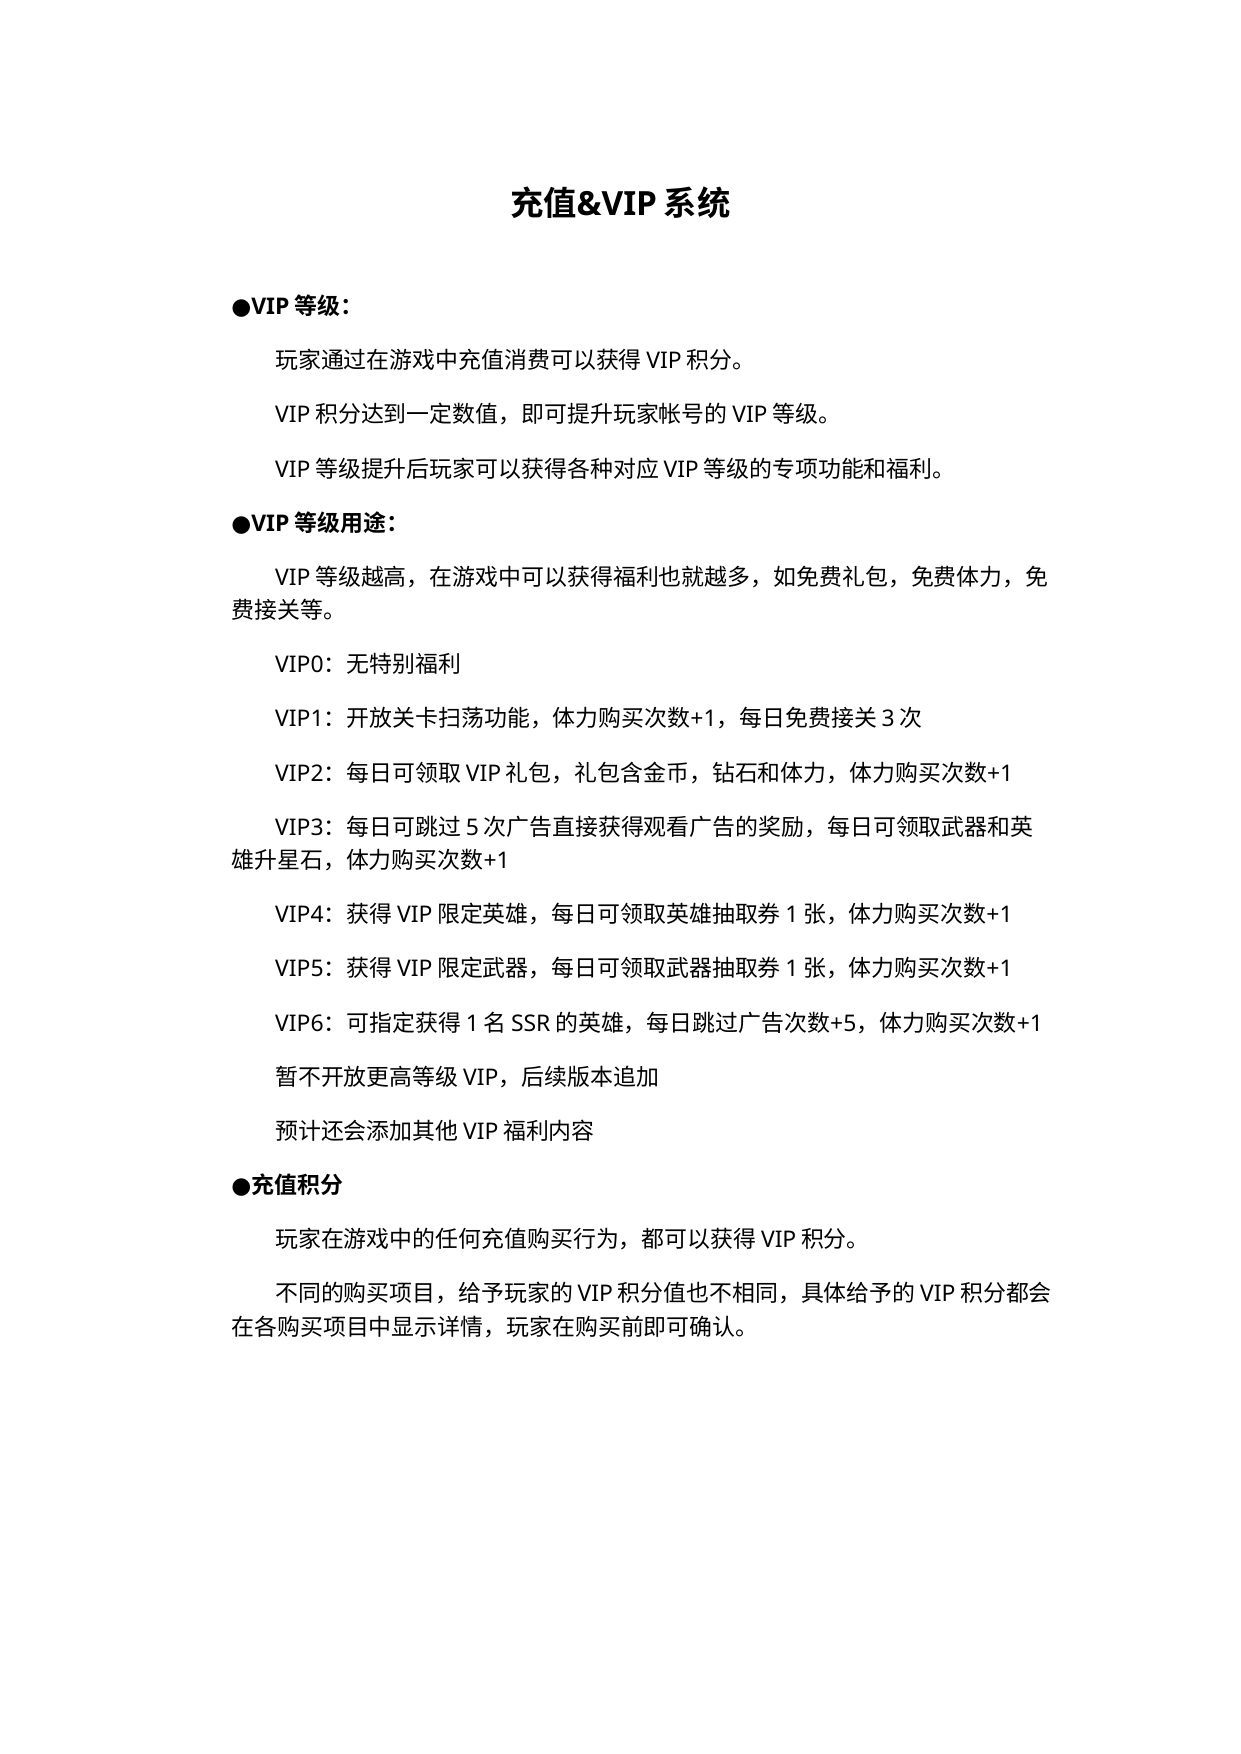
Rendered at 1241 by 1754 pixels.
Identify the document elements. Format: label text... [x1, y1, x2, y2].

text VIP0：无特别福利 [231, 646, 1053, 679]
text 不同的购买项目，给予玩家的VIP积分值也不相同，具体给予的VIP积分都会在各购买项目中显示详情，玩家在购买前即可确认。 [231, 1275, 1053, 1342]
text VIP等级提升后玩家可以获得各种对应VIP等级的专项功能和福利。 [231, 450, 1053, 484]
text ●VIP等级： [187, 288, 1053, 321]
text VIP5：获得VIP限定武器，每日可领取武器抽取券1张，体力购买次数+1 [231, 950, 1053, 984]
text VIP3：每日可跳过5次广告直接获得观看广告的奖励，每日可领取武器和英雄升星石，体力购买次数+1 [231, 809, 1053, 875]
text 暂不开放更高等级VIP，后续版本追加 [231, 1059, 1053, 1092]
text 玩家通过在游戏中充值消费可以获得VIP积分。 [231, 342, 1053, 375]
subtitle 充值&VIP系统 [187, 177, 1053, 226]
text ●VIP等级用途： [187, 504, 1053, 538]
text VIP2：每日可领取VIP礼包，礼包含金币，钻石和体力，体力购买次数+1 [231, 754, 1053, 788]
text VIP6：可指定获得1名SSR的英雄，每日跳过广告次数+5，体力购买次数+1 [231, 1004, 1053, 1038]
text VIP等级越高，在游戏中可以获得福利也就越多，如免费礼包，免费体力，免费接关等。 [231, 559, 1053, 625]
text VIP4：获得VIP限定英雄，每日可领取英雄抽取券1张，体力购买次数+1 [231, 896, 1053, 929]
text 玩家在游戏中的任何充值购买行为，都可以获得VIP积分。 [231, 1221, 1053, 1254]
text ●充值积分 [187, 1167, 1053, 1200]
text 预计还会添加其他VIP福利内容 [231, 1113, 1053, 1146]
text VIP1：开放关卡扫荡功能，体力购买次数+1，每日免费接关3次 [231, 700, 1053, 734]
text VIP积分达到一定数值，即可提升玩家帐号的VIP等级。 [231, 396, 1053, 429]
